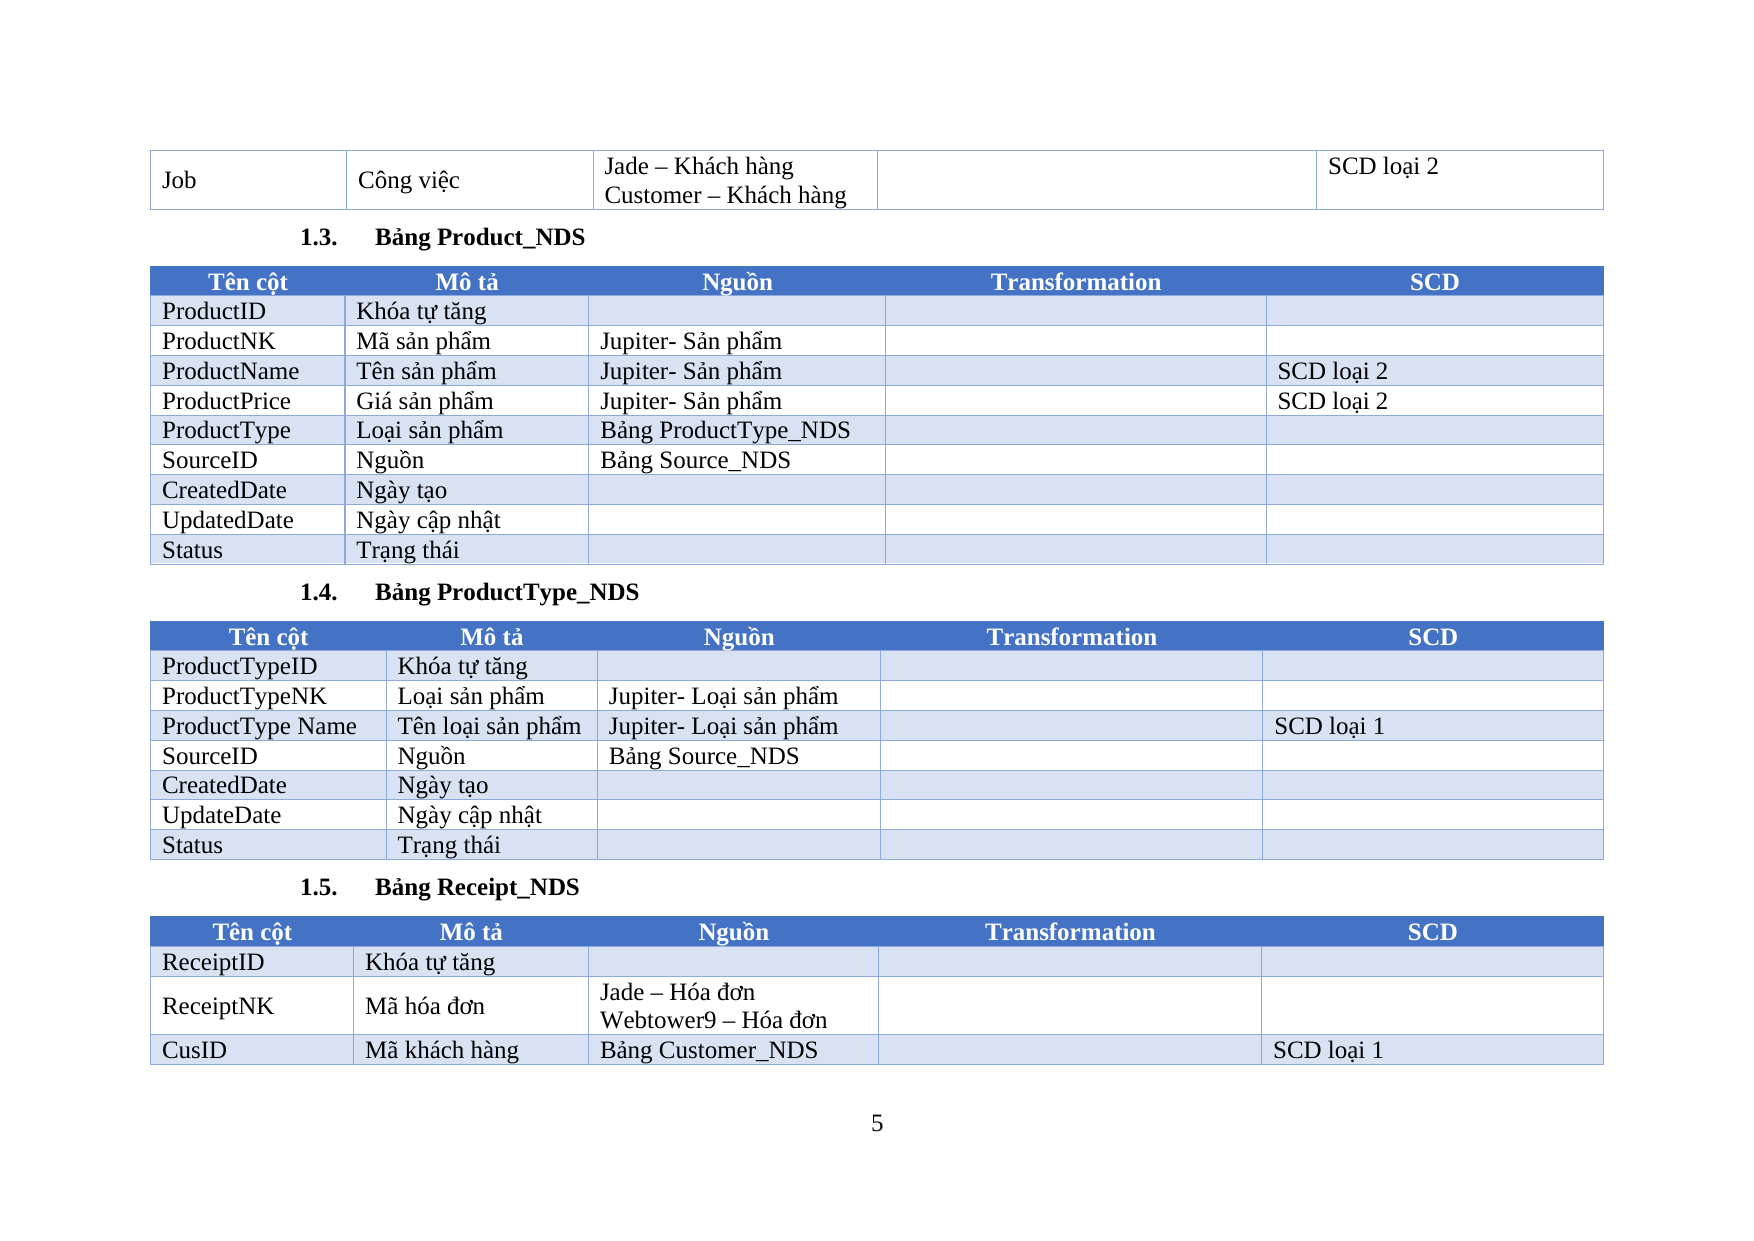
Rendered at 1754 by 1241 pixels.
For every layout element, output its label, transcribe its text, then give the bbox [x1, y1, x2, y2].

table_cell Nguồn [387, 741, 597, 769]
table_cell [589, 475, 885, 504]
table_cell [881, 771, 1262, 799]
table_header Nguồn [589, 267, 885, 295]
table_cell Khóa tự tăng [354, 947, 588, 976]
table_cell SourceID [151, 445, 344, 474]
table_cell [886, 326, 1266, 355]
table_cell [598, 651, 880, 680]
table_cell UpdatedDate [151, 505, 344, 534]
table_cell Mã hóa đơn [354, 977, 588, 1034]
table_header Transformation [881, 622, 1262, 650]
table_cell [1267, 475, 1603, 504]
table_header Mô tả [387, 622, 597, 650]
table_cell [1263, 651, 1603, 680]
table_cell [886, 356, 1266, 385]
table_cell Ngày tạo [387, 771, 597, 799]
table_cell [881, 681, 1262, 710]
table_cell Tên sản phẩm [346, 356, 588, 385]
table_header Mô tả [346, 267, 588, 295]
table_cell Mã sản phẩm [346, 326, 588, 355]
table_cell [1262, 977, 1603, 1034]
table_cell ProductType Name [151, 711, 386, 740]
table_cell SourceID [151, 741, 386, 769]
table_header Mô tả [354, 917, 588, 946]
table_cell CreatedDate [151, 771, 386, 799]
table_cell [881, 711, 1262, 740]
table_cell [1267, 505, 1603, 534]
table_cell Ngày cập nhật [346, 505, 588, 534]
table_header Tên cột [151, 917, 353, 946]
table_cell Bảng Source_NDS [589, 445, 885, 474]
table_cell [881, 651, 1262, 680]
table_cell [879, 977, 1261, 1034]
table_cell [1263, 771, 1603, 799]
table_cell Khóa tự tăng [387, 651, 597, 680]
table_cell [1263, 681, 1603, 710]
table_header Tên cột [151, 267, 344, 295]
table_cell CreatedDate [151, 475, 344, 504]
table_cell Jupiter- Loại sản phẩm [598, 681, 880, 710]
table_cell [879, 1035, 1261, 1064]
table_cell [1267, 326, 1603, 355]
table_cell [589, 505, 885, 534]
table_cell SCD loại 2 [1317, 151, 1603, 208]
table_cell Loại sản phẩm [346, 416, 588, 444]
table_cell Bảng ProductType_NDS [589, 416, 885, 444]
table_cell SCD loại 1 [1262, 1035, 1603, 1064]
table_cell Jupiter- Sản phẩm [589, 356, 885, 385]
table_header Tên cột [151, 622, 386, 650]
table_cell [1267, 445, 1603, 474]
table_cell [886, 505, 1266, 534]
table_cell [878, 151, 1316, 208]
table_cell Bảng Source_NDS [598, 741, 880, 769]
table_cell [886, 416, 1266, 444]
table_cell ProductName [151, 356, 344, 385]
table_cell [1267, 535, 1603, 563]
table_cell [881, 830, 1262, 859]
table_cell Nguồn [346, 445, 588, 474]
table_cell Job [151, 151, 346, 208]
table_cell ReceiptNK [151, 977, 353, 1034]
table_cell Jupiter- Loại sản phẩm [598, 711, 880, 740]
table_cell [589, 535, 885, 563]
table_header SCD [1262, 917, 1603, 946]
table_cell [598, 771, 880, 799]
table_cell [881, 800, 1262, 829]
table_cell [1263, 741, 1603, 769]
table_cell SCD loại 2 [1267, 356, 1603, 385]
table_header Nguồn [589, 917, 878, 946]
table_cell [598, 830, 880, 859]
table_cell SCD loại 1 [1263, 711, 1603, 740]
table_cell [886, 445, 1266, 474]
table_cell [589, 947, 878, 976]
table_cell [881, 741, 1262, 769]
table_cell Giá sản phẩm [346, 386, 588, 414]
table_cell Mã khách hàng [354, 1035, 588, 1064]
table_cell SCD loại 2 [1267, 386, 1603, 414]
table_header Transformation [879, 917, 1261, 946]
table_cell Trạng thái [346, 535, 588, 563]
table_cell Status [151, 535, 344, 563]
table_cell [1262, 947, 1603, 976]
table_cell [886, 386, 1266, 414]
table_cell Tên loại sản phẩm [387, 711, 597, 740]
list Bảng ProductType_NDS [300, 577, 1604, 606]
table_cell ReceiptID [151, 947, 353, 976]
list Bảng Product_NDS [300, 222, 1604, 251]
table_header SCD [1267, 267, 1603, 295]
table_cell UpdateDate [151, 800, 386, 829]
table_cell Bảng Customer_NDS [589, 1035, 878, 1064]
table_cell [1267, 296, 1603, 325]
table_cell Jupiter- Sản phẩm [589, 386, 885, 414]
table_header SCD [1263, 622, 1603, 650]
table_cell [589, 296, 885, 325]
table_cell ProductPrice [151, 386, 344, 414]
table_cell Công việc [347, 151, 593, 208]
table_cell [1267, 416, 1603, 444]
table_cell Loại sản phẩm [387, 681, 597, 710]
table_cell Khóa tự tăng [346, 296, 588, 325]
table_cell ProductNK [151, 326, 344, 355]
table_cell [1263, 830, 1603, 859]
table_cell [886, 535, 1266, 563]
table_cell ProductID [151, 296, 344, 325]
table_cell Jade – Hóa đơn Webtower9 – Hóa đơn [589, 977, 878, 1034]
list Bảng Receipt_NDS [300, 872, 1604, 901]
table_cell [598, 800, 880, 829]
table_cell Trạng thái [387, 830, 597, 859]
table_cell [594, 151, 877, 208]
table_cell Ngày cập nhật [387, 800, 597, 829]
table_cell [886, 475, 1266, 504]
table_cell Ngày tạo [346, 475, 588, 504]
table_cell [879, 947, 1261, 976]
table_cell Status [151, 830, 386, 859]
table_cell Jupiter- Sản phẩm [589, 326, 885, 355]
table_header Nguồn [598, 622, 880, 650]
table_cell ProductTypeID [151, 651, 386, 680]
table_header Transformation [886, 267, 1266, 295]
table_cell [886, 296, 1266, 325]
table_cell ProductType [151, 416, 344, 444]
table_cell [1263, 800, 1603, 829]
table_cell ProductTypeNK [151, 681, 386, 710]
table_cell CusID [151, 1035, 353, 1064]
